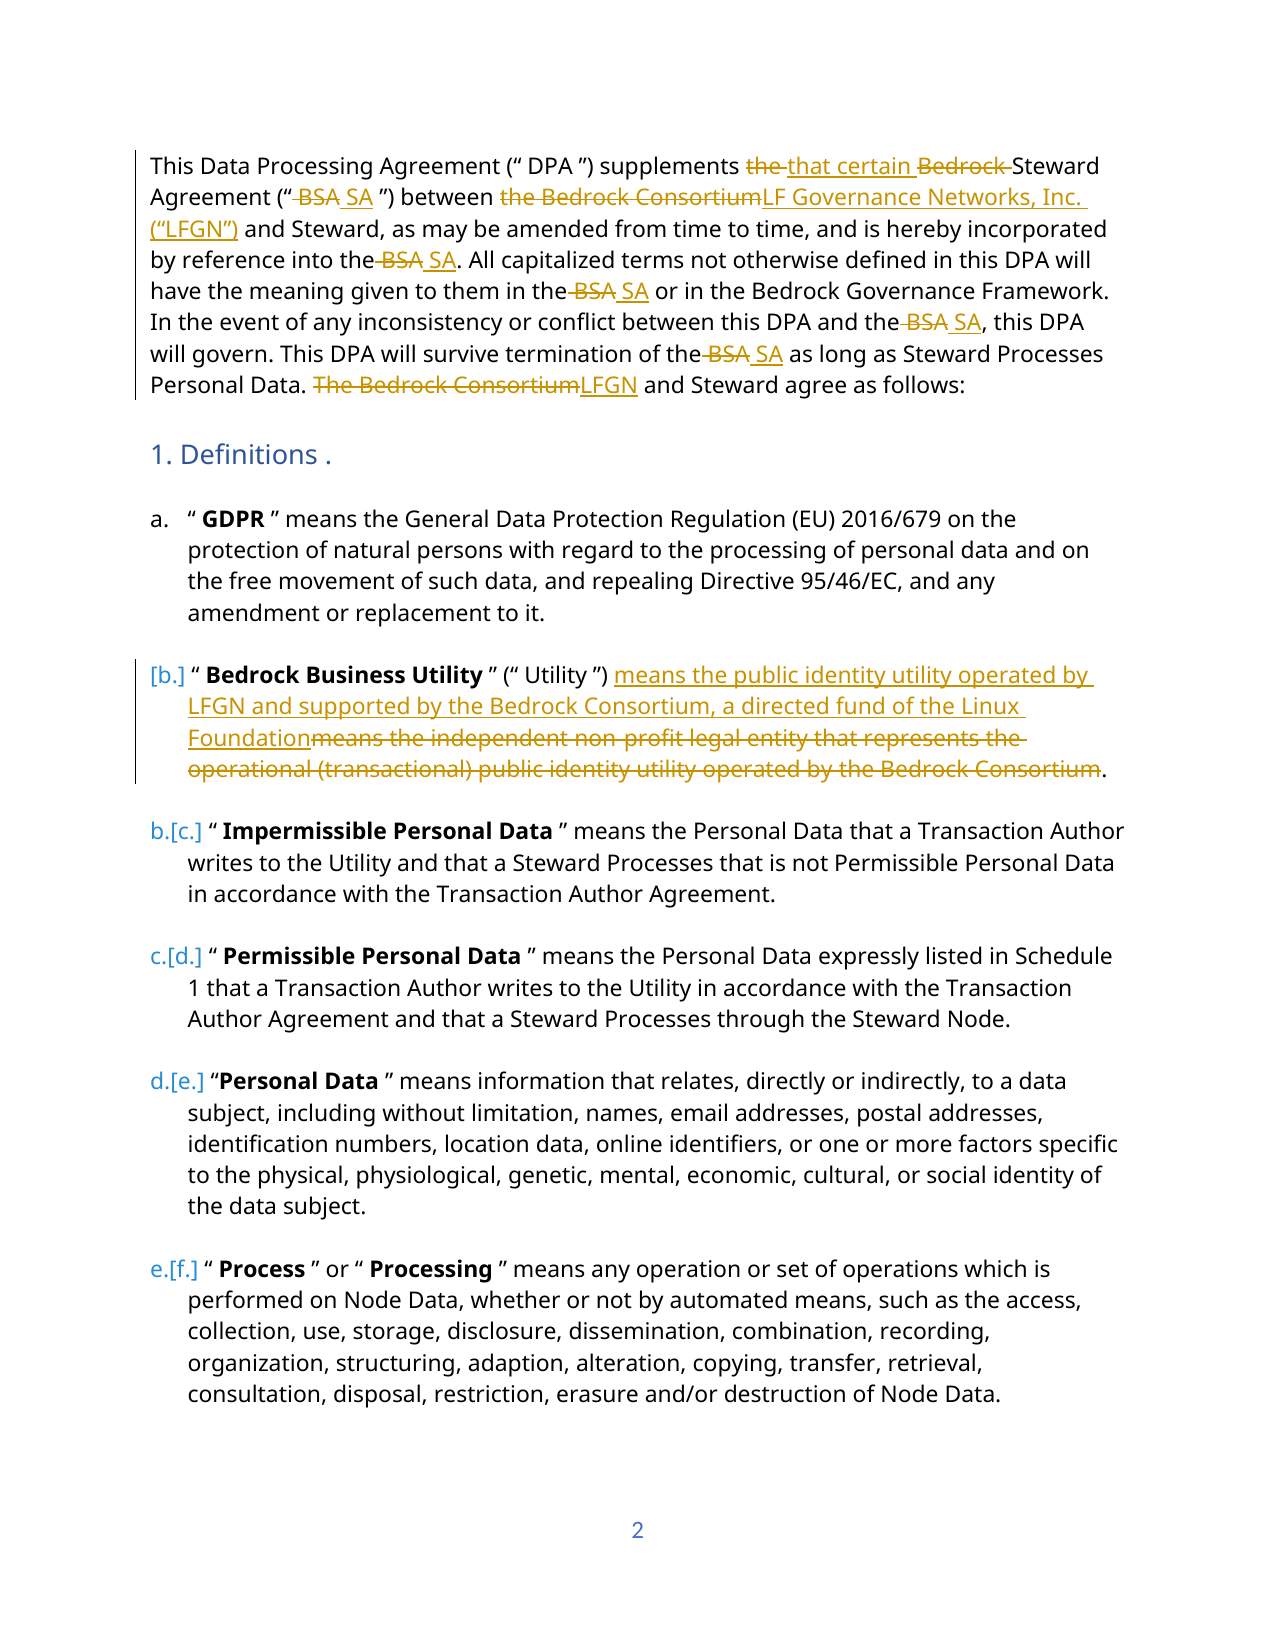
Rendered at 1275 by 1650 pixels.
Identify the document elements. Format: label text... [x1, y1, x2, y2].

list “ Impermissible Personal Data ” means the Personal Data that a Transaction Author writes to the Utility and that a Steward Processes that is not Permissible Personal Data in accordance with the Transaction Author Agreement. [150, 815, 1125, 909]
list “ Bedrock Business Utility ” (“ Utility ”) . [150, 659, 1125, 784]
text This Data Processing Agreement (“ DPA ”) supplements Steward Agreement (“ ”) between and Steward, as may be amended from time to time, and is hereby incorporated by reference into the. All capitalized terms not otherwise defined in this DPA will have the meaning given to them in the or in the Bedrock Governance Framework. In the event of any inconsistency or conflict between this DPA and the, this DPA will govern. This DPA will survive termination of the as long as Steward Processes Personal Data. and Steward agree as follows: [150, 150, 1125, 400]
list “Personal Data ” means information that relates, directly or indirectly, to a data subject, including without limitation, names, email addresses, postal addresses, identification numbers, location data, online identifiers, or one or more factors specific to the physical, physiological, genetic, mental, economic, cultural, or social identity of the data subject. [150, 1065, 1125, 1222]
subtitle 1. Definitions . [150, 435, 1125, 472]
list “ GDPR ” means the General Data Protection Regulation (EU) 2016/679 on the protection of natural persons with regard to the processing of personal data and on the free movement of such data, and repealing Directive 95/46/EC, and any amendment or replacement to it. [150, 503, 1125, 628]
list “ Process ” or “ Processing ” means any operation or set of operations which is performed on Node Data, whether or not by automated means, such as the access, collection, use, storage, disclosure, dissemination, combination, recording, organization, structuring, adaption, alteration, copying, transfer, retrieval, consultation, disposal, restriction, erasure and/or destruction of Node Data. [150, 1253, 1125, 1409]
list “ Permissible Personal Data ” means the Personal Data expressly listed in Schedule 1 that a Transaction Author writes to the Utility in accordance with the Transaction Author Agreement and that a Steward Processes through the Steward Node. [150, 940, 1125, 1034]
